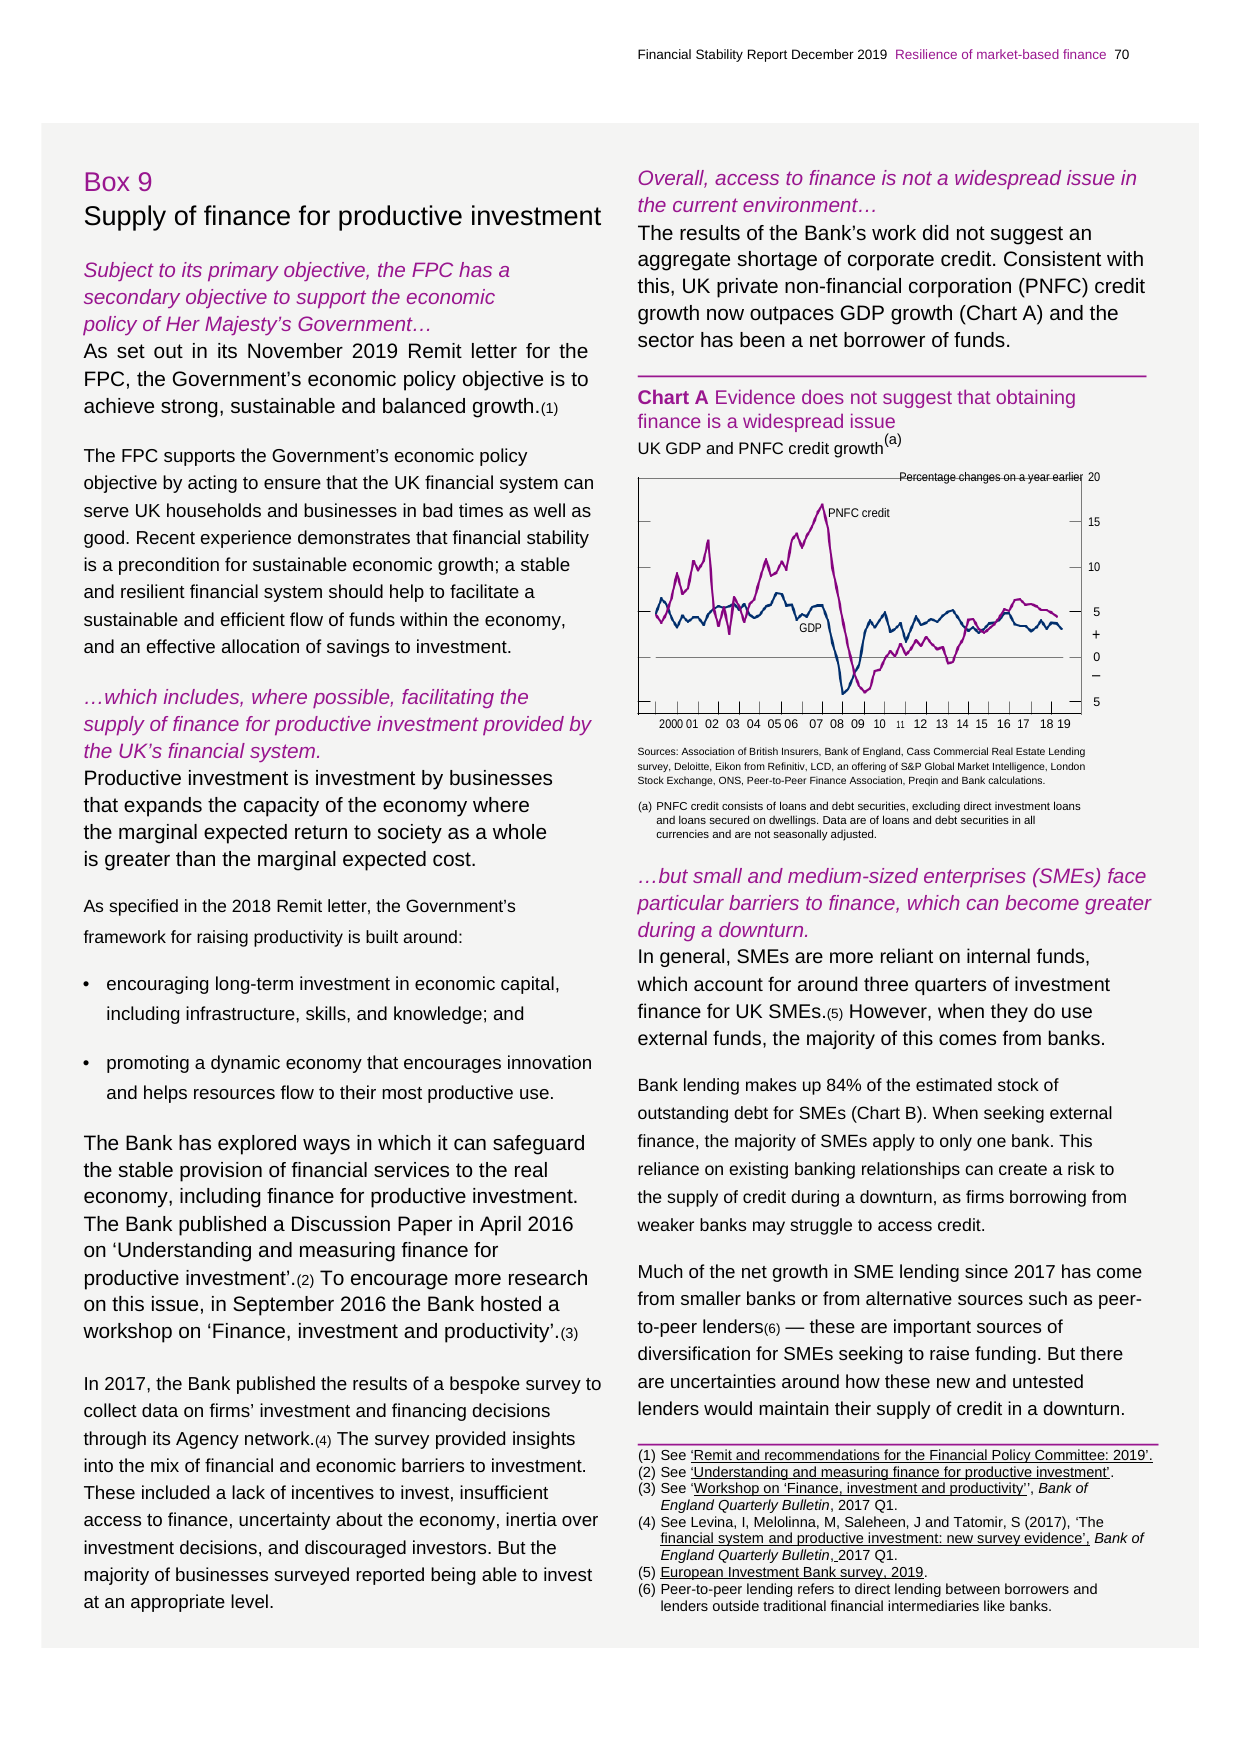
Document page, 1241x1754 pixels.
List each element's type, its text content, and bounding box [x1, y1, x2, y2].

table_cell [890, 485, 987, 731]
text Much of the net growth in SME lending since 2017 has come from smaller banks or from alternative sources such as peer-to-peer lenders(6) — these are important sources of diversification for SMEs seeking to raise funding. But there are uncertainties around how these new and untested lenders would maintain their supply of credit in a downturn. [637, 1261, 1148, 1419]
text In general, SMEs are more reliant on internal funds, which account for around three quarters of investment finance for UK SMEs.(5) However, when they do use external funds, the majority of this comes from banks. [637, 945, 1131, 1050]
text …which includes, where possible, facilitating the supply of finance for productive investment provided by the UK’s financial system. [83, 685, 594, 763]
text As set out in its November 2019 Remit letter for the FPC, the Government’s economic policy objective is to achieve strong, sustainable and balanced growth.(1) [83, 339, 589, 418]
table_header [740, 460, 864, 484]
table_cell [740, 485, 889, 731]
list See Levina, I, Melolinna, M, Saleheen, J and Tatomir, S (2017), ‘The financial system and productive investment: new survey evidence’, Bank of England Quarterly Bulletin, 2017 Q1. [638, 1514, 1148, 1564]
text Box 9 [83, 166, 602, 197]
list PNFC credit consists of loans and debt securities, excluding direct investment loans and loans secured on dwellings. Data are of loans and debt securities in all currencies and are not seasonally adjusted. [638, 800, 1087, 841]
text UK GDP and PNFC credit growth(a) [637, 433, 1158, 459]
list Peer-to-peer lending refers to direct lending between borrowers and lenders outside traditional financial intermediaries like banks. [638, 1581, 1144, 1614]
text …but small and medium-sized enterprises (SMEs) face particular barriers to finance, which can become greater during a downturn. [637, 864, 1154, 942]
text As specified in the 2018 Remit letter, the Government’s framework for raising productivity is built around: [83, 896, 542, 948]
text Overall, access to finance is not a widespread issue in the current environment… [637, 166, 1152, 217]
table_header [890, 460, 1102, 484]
text Supply of finance for productive investment [83, 200, 602, 231]
text Financial Stability Report December 2019 Resilience of market-based finance 70 [637, 46, 1158, 62]
list promoting a dynamic economy that encourages innovation and helps resources flow to their most productive use. [83, 1052, 596, 1103]
list European Investment Bank survey, 2019. [638, 1564, 1158, 1581]
text Sources: Association of British Insurers, Bank of England, Cass Commercial Real Estate Lending survey, Deloitte, Eikon from Refinitiv, LCD, an offering of S&P Global Market Intelligence, London Stock Exchange, ONS, Peer-to-Peer Finance Association, Preqin and Bank calculations. [637, 746, 1108, 786]
text The FPC supports the Government’s economic policy objective by acting to ensure that the UK financial system can serve UK households and businesses in bad times as well as good. Recent experience demonstrates that financial stability is a precondition for sustainable economic growth; a stable and resilient financial system should help to facilitate a sustainable and efficient flow of funds within the economy, and an effective allocation of savings to investment. [83, 445, 600, 657]
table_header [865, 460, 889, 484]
text The Bank has explored ways in which it can safeguard the stable provision of financial services to the real economy, including finance for productive investment. The Bank published a Discussion Paper in April 2016 on ‘Understanding and measuring finance for productive investment’.(2) To encourage more research on this issue, in September 2016 the Bank hosted a workshop on ‘Finance, investment and productivity’.(3) [83, 1130, 596, 1343]
text The results of the Bank’s work did not suggest an aggregate shortage of corporate credit. Consistent with this, UK private non-financial corporation (PNFC) credit growth now outpaces GDP growth (Chart A) and the sector has been a net borrower of funds. [637, 220, 1152, 352]
text Chart A Evidence does not suggest that obtaining finance is a widespread issue [637, 386, 1117, 432]
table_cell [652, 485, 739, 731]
text In 2017, the Bank published the results of a bespoke survey to collect data on firms’ investment and financing decisions through its Agency network.(4) The survey provided insights into the mix of financial and economic barriers to investment. These included a lack of incentives to invest, insufficient access to finance, uncertainty about the economy, inertia over investment decisions, and discouraged investors. But the majority of businesses surveyed reported being able to invest at an appropriate level. [83, 1373, 602, 1613]
text Bank lending makes up 84% of the estimated stock of outstanding debt for SMEs (Chart B). When seeking external finance, the majority of SMEs apply to only one bank. This reliance on existing banking relationships can create a risk to the supply of credit during a downturn, as firms borrowing from weaker banks may struggle to access credit. [637, 1075, 1137, 1235]
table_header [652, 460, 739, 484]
list See ‘Workshop on ‘Finance, investment and productivity’’, Bank of England Quarterly Bulletin, 2017 Q1. [638, 1481, 1146, 1514]
list encouraging long-term investment in economic capital, including infrastructure, skills, and knowledge; and [83, 973, 564, 1024]
picture [41, 123, 1199, 1648]
text Productive investment is investment by businesses that expands the capacity of the economy where the marginal expected return to society as a whole is greater than the marginal expected cost. [83, 766, 558, 871]
text Subject to its primary objective, the FPC has a secondary objective to support the economic policy of Her Majesty’s Government… [83, 258, 542, 336]
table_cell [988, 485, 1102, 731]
list See ‘Understanding and measuring finance for productive investment’. [638, 1464, 1158, 1481]
list See ‘Remit and recommendations for the Financial Policy Committee: 2019’. [638, 1447, 1158, 1464]
